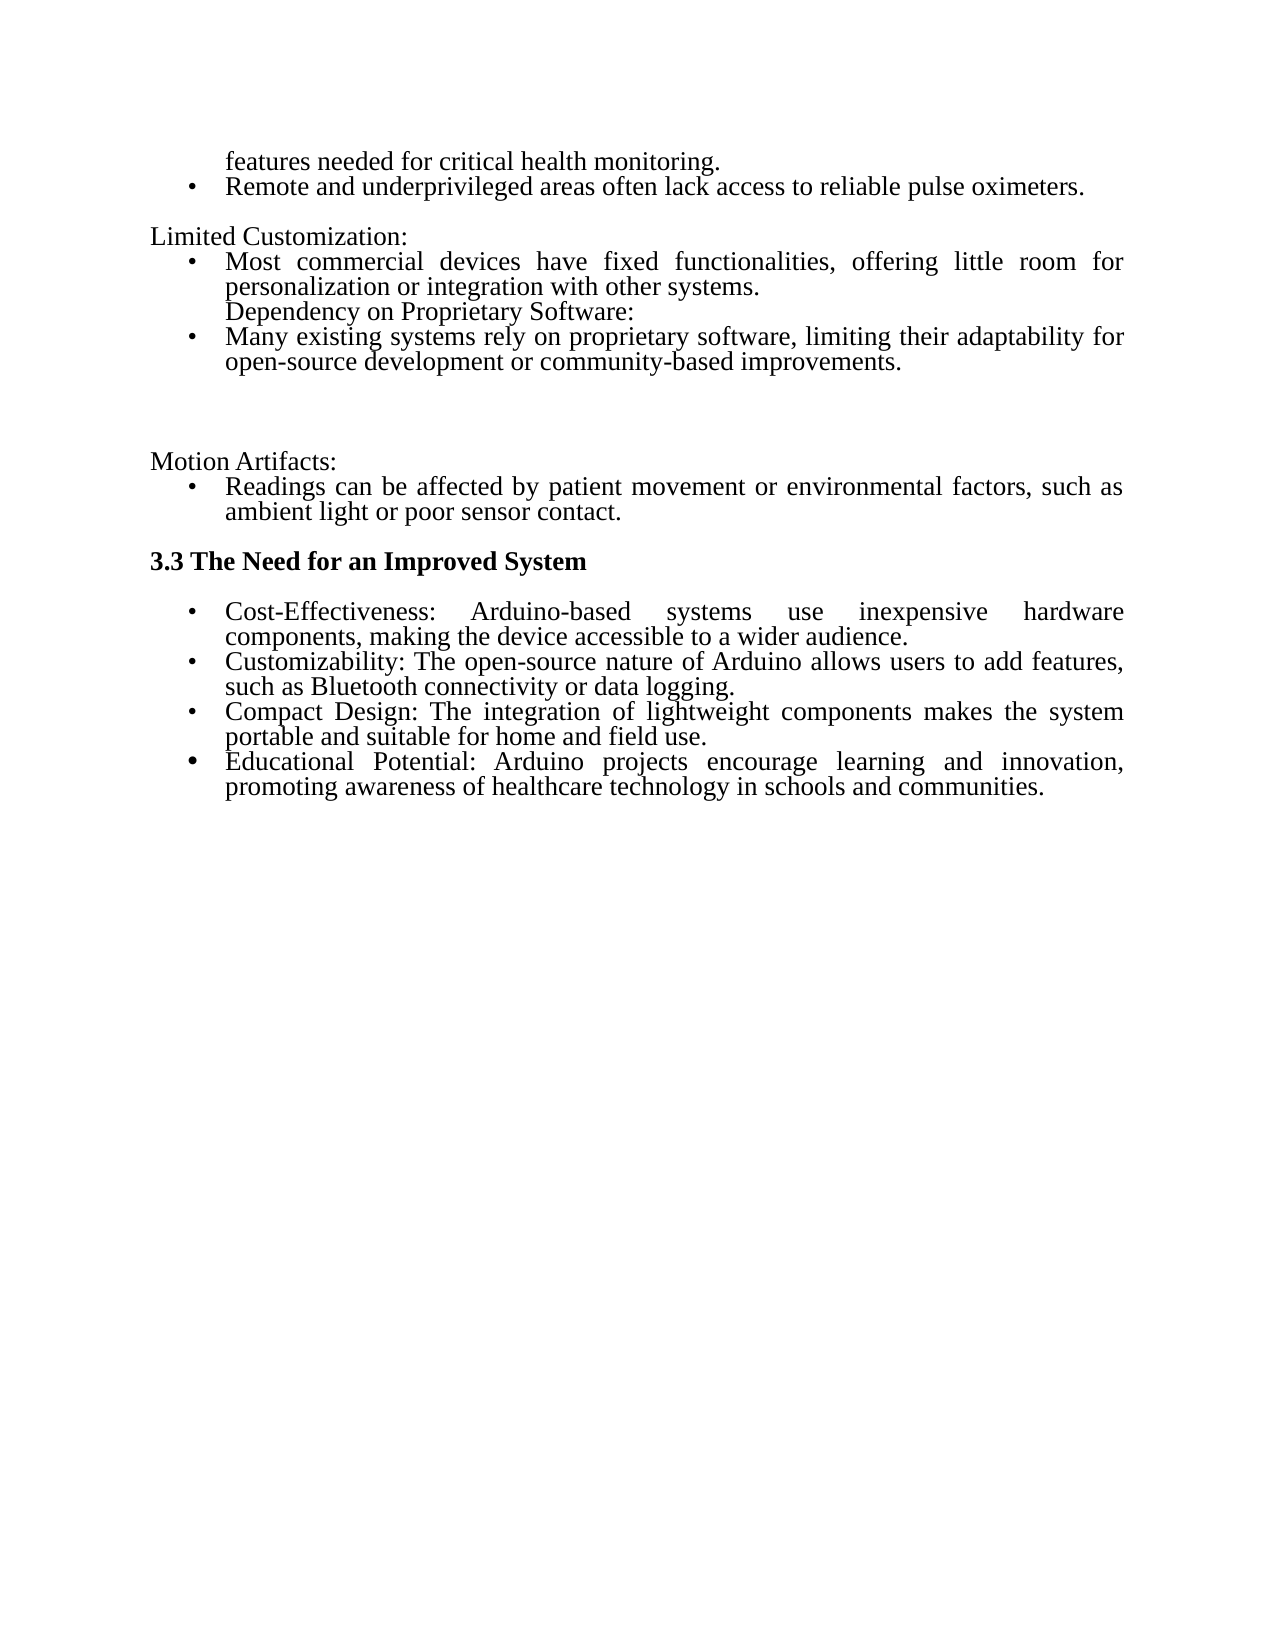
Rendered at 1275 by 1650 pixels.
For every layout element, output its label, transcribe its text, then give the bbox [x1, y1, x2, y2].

list Educational Potential: Arduino projects encourage learning and innovation, promoting awareness of healthcare technology in schools and communities. [187, 750, 1125, 800]
list Compact Design: The integration of lightweight components makes the system portable and suitable for home and field use. [187, 700, 1125, 750]
list Readings can be affected by patient movement or environmental factors, such as ambient light or poor sensor contact. [187, 475, 1125, 525]
list Many existing systems rely on proprietary software, limiting their adaptability for open-source development or community-based improvements. [187, 325, 1125, 375]
text Motion Artifacts: [150, 450, 1125, 475]
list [187, 150, 1125, 175]
text Limited Customization: [150, 225, 1125, 250]
list Customizability: The open-source nature of Arduino allows users to add features, such as Bluetooth connectivity or data logging. [187, 650, 1125, 700]
text Dependency on Proprietary Software: [225, 300, 1125, 325]
list Cost-Effectiveness: Arduino-based systems use inexpensive hardware components, making the device accessible to a wider audience. [187, 600, 1125, 650]
list Remote and underprivileged areas often lack access to reliable pulse oximeters. [187, 175, 1125, 200]
text 3.3 The Need for an Improved System [150, 550, 1125, 575]
list Most commercial devices have fixed functionalities, offering little room for personalization or integration with other systems. [187, 250, 1125, 300]
